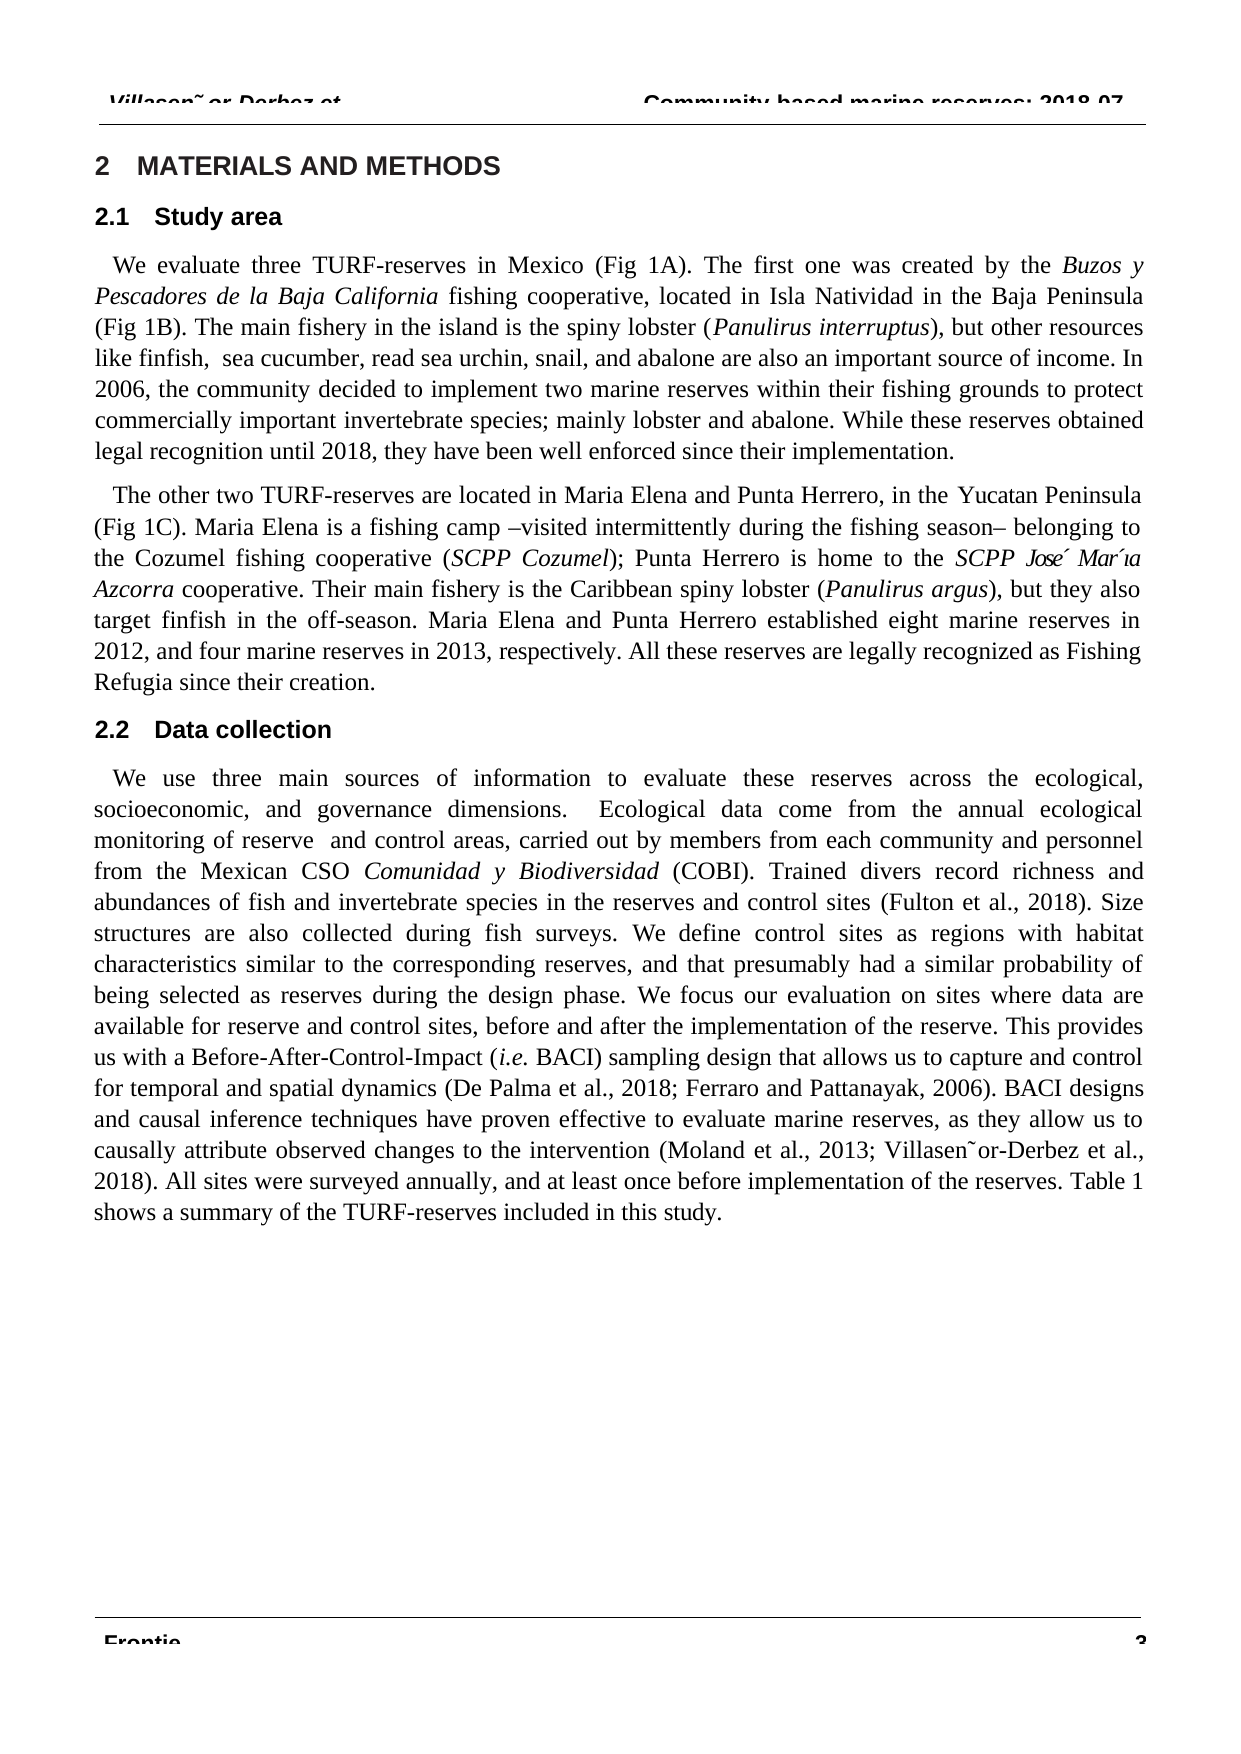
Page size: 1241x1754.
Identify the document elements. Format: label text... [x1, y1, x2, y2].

subtitle MATERIALS AND METHODS [94, 150, 1240, 182]
subtitle Data collection [94, 715, 1240, 744]
subtitle Study area [94, 202, 1240, 231]
text We use three main sources of information to evaluate these reserves across the ecological, socioeconomic, and governance dimensions. Ecological data come from the annual ecological monitoring of reserve and control areas, carried out by members from each community and personnel from the Mexican CSO Comunidad y Biodiversidad (COBI). Trained divers record richness and abundances of fish and invertebrate species in the reserves and control sites (Fulton et al., 2018). Size structures are also collected during fish surveys. We define control sites as regions with habitat characteristics similar to the corresponding reserves, and that presumably had a similar probability of being selected as reserves during the design phase. We focus our evaluation on sites where data are available for reserve and control sites, before and after the implementation of the reserve. This provides us with a Before-After-Control-Impact (i.e. BACI) sampling design that allows us to capture and control for temporal and spatial dynamics (De Palma et al., 2018; Ferraro and Pattanayak, 2006). BACI designs and causal inference techniques have proven effective to evaluate marine reserves, as they allow us to causally attribute observed changes to the intervention (Moland et al., 2013; Villasen˜or-Derbez et al., 2018). All sites were surveyed annually, and at least once before implementation of the reserves. Table 1 shows a summary of the TURF-reserves included in this study. [94, 763, 1144, 1226]
text The other two TURF-reserves are located in Maria Elena and Punta Herrero, in the Yucatan Peninsula (Fig 1C). Maria Elena is a fishing camp –visited intermittently during the fishing season– belonging to the Cozumel fishing cooperative (SCPP Cozumel); Punta Herrero is home to the SCPP Jose´ Mar´ıa Azcorra cooperative. Their main fishery is the Caribbean spiny lobster (Panulirus argus), but they also target finfish in the off-season. Maria Elena and Punta Herrero established eight marine reserves in 2012, and four marine reserves in 2013, respectively. All these reserves are legally recognized as Fishing Refugia since their creation. [94, 481, 1141, 696]
text We evaluate three TURF-reserves in Mexico (Fig 1A). The first one was created by the Buzos y Pescadores de la Baja California fishing cooperative, located in Isla Natividad in the Baja Peninsula (Fig 1B). The main fishery in the island is the spiny lobster (Panulirus interruptus), but other resources like finfish, sea cucumber, read sea urchin, snail, and abalone are also an important source of income. In 2006, the community decided to implement two marine reserves within their fishing grounds to protect commercially important invertebrate species; mainly lobster and abalone. While these reserves obtained legal recognition until 2018, they have been well enforced since their implementation. [94, 250, 1144, 465]
